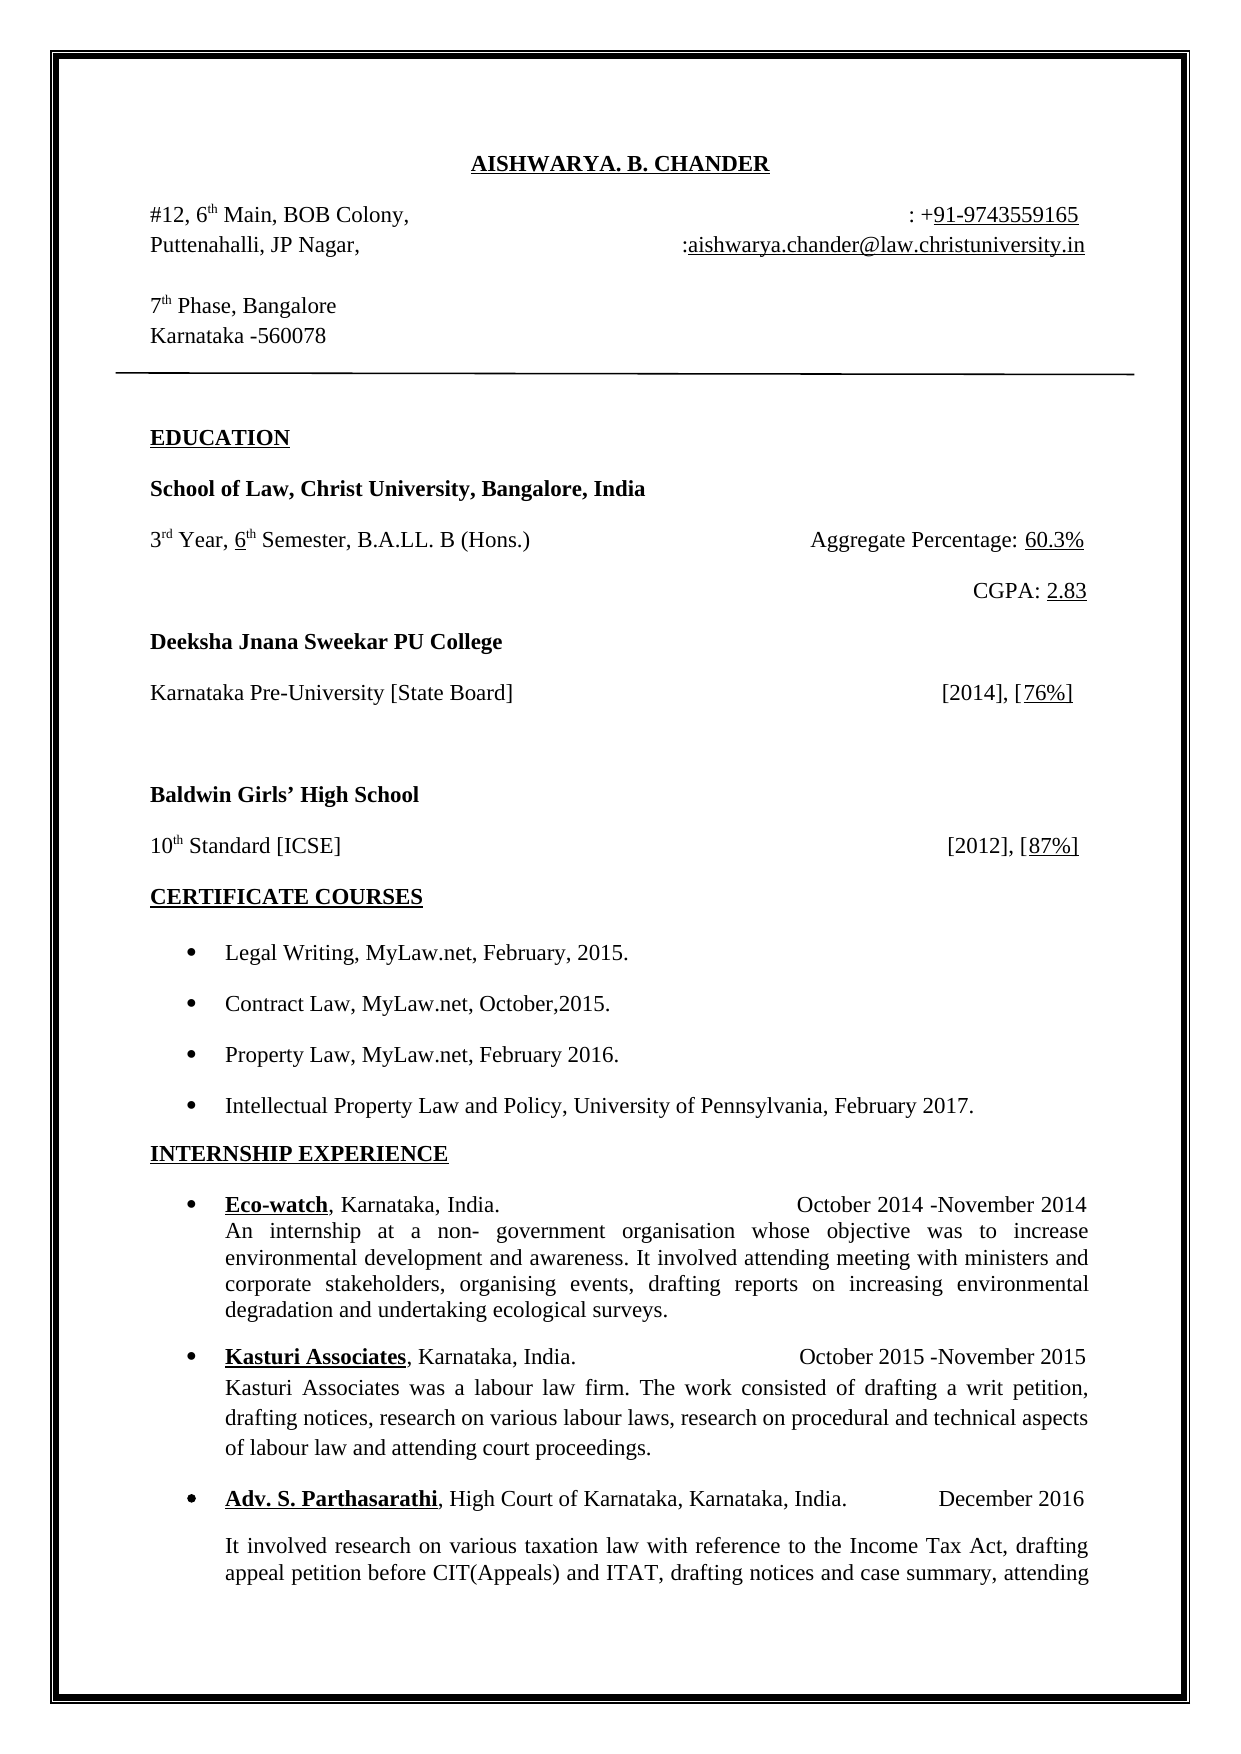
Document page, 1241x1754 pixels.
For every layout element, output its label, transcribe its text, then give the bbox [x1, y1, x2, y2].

list Legal Writing, MyLaw.net, February, 2015. [187, 938, 1090, 965]
text 10th Standard [ICSE] [2012], [87%] [150, 832, 1090, 859]
text CGPA: 2.83 [750, 577, 1090, 603]
text School of Law, Christ University, Bangalore, India [150, 475, 1090, 501]
text Baldwin Girls’ High School [150, 781, 1090, 808]
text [225, 1532, 1090, 1585]
text INTERNSHIP EXPERIENCE [150, 1140, 1090, 1166]
text EDUCATION [150, 424, 1090, 450]
list Contract Law, MyLaw.net, October,2015. [187, 990, 1090, 1016]
text Deeksha Jnana Sweekar PU College [150, 628, 1090, 654]
list Kasturi Associates, Karnataka, India. October 2015 -November 2015 Kasturi Associates was a labour law firm. The work consisted of drafting a writ petition, drafting notices, research on various labour laws, research on procedural and technical aspects of labour law and attending court proceedings. [187, 1343, 1090, 1460]
text CERTIFICATE COURSES [150, 883, 1090, 910]
list Eco-watch, Karnataka, India. October 2014 -November 2014 An internship at a non- government organisation whose objective was to increase environmental development and awareness. It involved attending meeting with ministers and corporate stakeholders, organising events, drafting reports on increasing environmental degradation and undertaking ecological surveys. [187, 1191, 1090, 1323]
text Karnataka Pre-University [State Board] [2014], [76%] [150, 679, 1090, 706]
list Property Law, MyLaw.net, February 2016. [187, 1041, 1090, 1068]
text #12, 6th Main, BOB Colony, : +91-9743559165 Puttenahalli, JP Nagar, :aishwarya.chander@law.christuniversity.in 7th Phase, Bangalore Karnataka -560078 [150, 201, 1090, 348]
list Adv. S. Parthasarathi, High Court of Karnataka, Karnataka, India. December 2016 [187, 1485, 1090, 1511]
text 3rd Year, 6th Semester, B.A.LL. B (Hons.) Aggregate Percentage: 60.3% [150, 526, 1090, 552]
text AISHWARYA. B. CHANDER [150, 150, 1090, 176]
list Intellectual Property Law and Policy, University of Pennsylvania, February 2017. [187, 1093, 1090, 1119]
